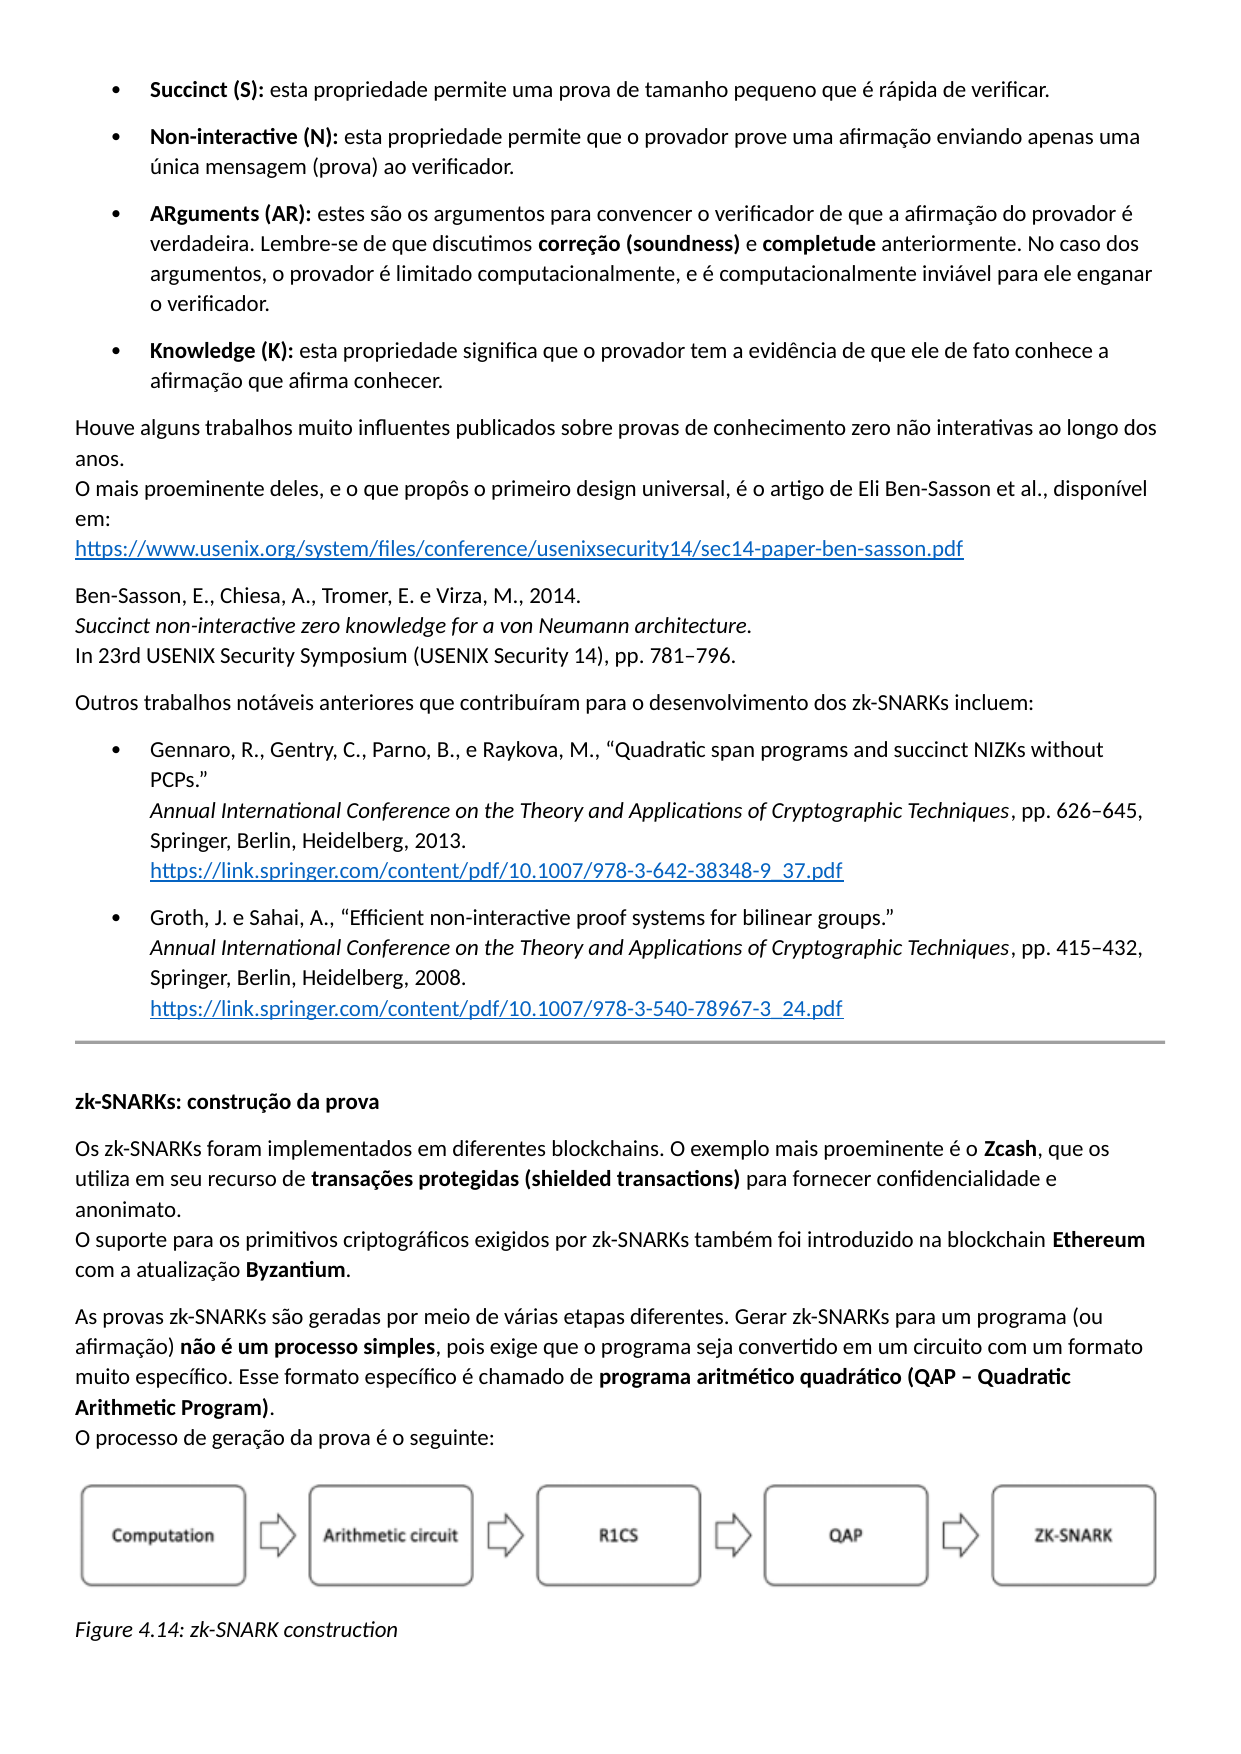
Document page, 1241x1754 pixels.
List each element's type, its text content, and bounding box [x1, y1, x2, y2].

text Figure 4.14: zk-SNARK construction [75, 1615, 1165, 1643]
text Houve alguns trabalhos muito influentes publicados sobre provas de conhecimento zero não interativas ao longo dos anos. O mais proeminente deles, e o que propôs o primeiro design universal, é o artigo de Eli Ben-Sasson et al., disponível em: https://www.usenix.org/system/files/conference/usenixsecurity14/sec14-paper-ben-sasson.pdf [75, 413, 1165, 562]
text As provas zk-SNARKs são geradas por meio de várias etapas diferentes. Gerar zk-SNARKs para um programa (ou afirmação) não é um processo simples, pois exige que o programa seja convertido em um circuito com um formato muito específico. Esse formato específico é chamado de programa aritmético quadrático (QAP – Quadratic Arithmetic Program). O processo de geração da prova é o seguinte: [75, 1302, 1165, 1451]
list ARguments (AR): estes são os argumentos para convencer o verificador de que a afirmação do provador é verdadeira. Lembre-se de que discutimos correção (soundness) e completude anteriormente. No caso dos argumentos, o provador é limitado computacionalmente, e é computacionalmente inviável para ele enganar o verificador. [112, 199, 1165, 318]
list Gennaro, R., Gentry, C., Parno, B., e Raykova, M., “Quadratic span programs and succinct NIZKs without PCPs.” Annual International Conference on the Theory and Applications of Cryptographic Techniques, pp. 626–645, Springer, Berlin, Heidelberg, 2013. https://link.springer.com/content/pdf/10.1007/978-3-642-38348-9_37.pdf [112, 735, 1165, 884]
text Os zk-SNARKs foram implementados em diferentes blockchains. O exemplo mais proeminente é o Zcash, que os utiliza em seu recurso de transações protegidas (shielded transactions) para fornecer confidencialidade e anonimato. O suporte para os primitivos criptográficos exigidos por zk-SNARKs também foi introduzido na blockchain Ethereum com a atualização Byzantium. [75, 1134, 1165, 1283]
list Succinct (S): esta propriedade permite uma prova de tamanho pequeno que é rápida de verificar. [112, 75, 1165, 103]
text zk-SNARKs: construção da prova [75, 1087, 1165, 1116]
list Knowledge (K): esta propriedade significa que o provador tem a evidência de que ele de fato conhece a afirmação que afirma conhecer. [112, 336, 1165, 395]
text Outros trabalhos notáveis anteriores que contribuíram para o desenvolvimento dos zk-SNARKs incluem: [75, 688, 1165, 717]
list Non-interactive (N): esta propriedade permite que o provador prove uma afirmação enviando apenas uma única mensagem (prova) ao verificador. [112, 122, 1165, 180]
text Ben-Sasson, E., Chiesa, A., Tromer, E. e Virza, M., 2014. Succinct non-interactive zero knowledge for a von Neumann architecture. In 23rd USENIX Security Symposium (USENIX Security 14), pp. 781–796. [75, 581, 1165, 670]
list Groth, J. e Sahai, A., “Efficient non-interactive proof systems for bilinear groups.” Annual International Conference on the Theory and Applications of Cryptographic Techniques, pp. 415–432, Springer, Berlin, Heidelberg, 2008. https://link.springer.com/content/pdf/10.1007/978-3-540-78967-3_24.pdf [112, 903, 1165, 1022]
picture [75, 1469, 1166, 1596]
